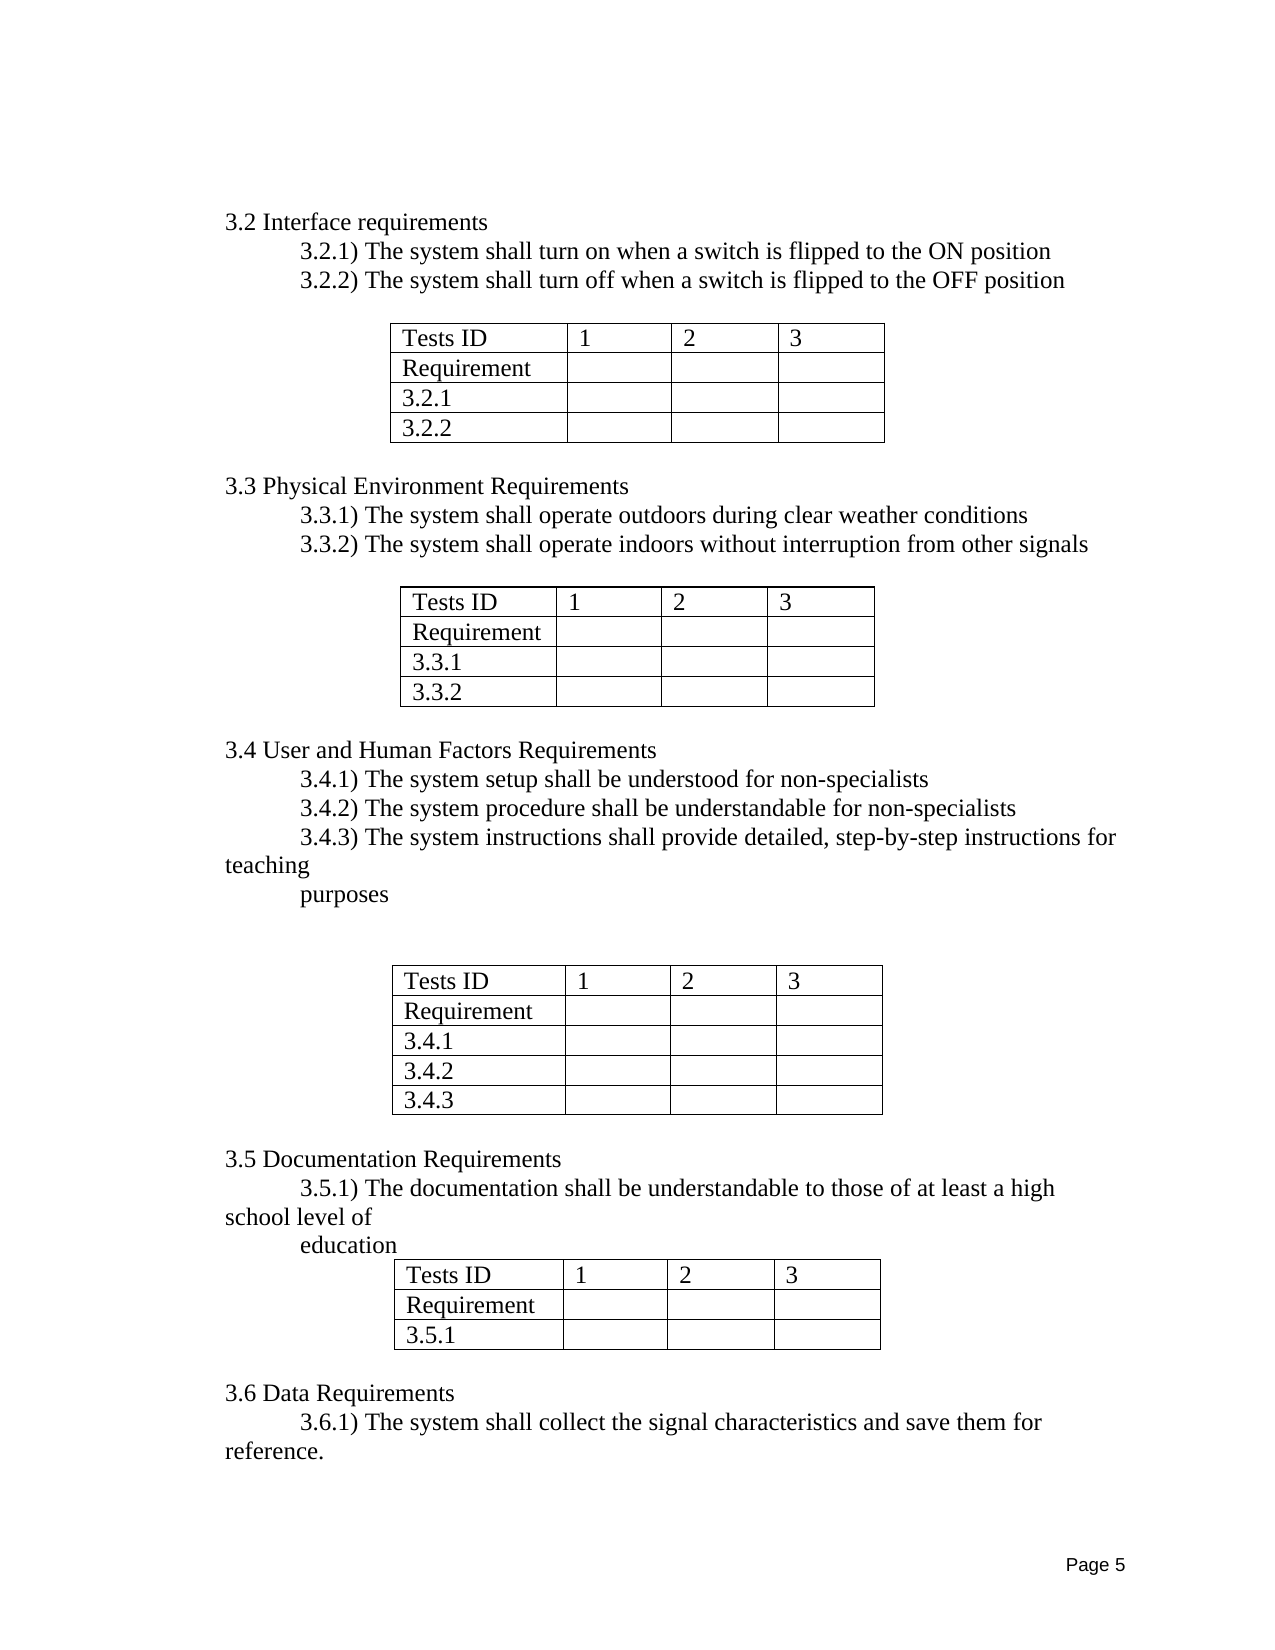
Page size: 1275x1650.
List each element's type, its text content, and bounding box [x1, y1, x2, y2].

text purposes [225, 879, 1125, 908]
table_header Tests ID [395, 1260, 563, 1289]
table_cell [671, 996, 776, 1025]
table_cell [777, 1056, 882, 1084]
table_cell [779, 413, 884, 442]
table_header 2 [671, 966, 776, 995]
text 3.5.1) The documentation shall be understandable to those of at least a high school level of [225, 1173, 1125, 1230]
text 3.4.2) The system procedure shall be understandable for non-specialists [225, 793, 1125, 822]
table_cell [671, 1026, 776, 1055]
table_header Tests ID [391, 324, 567, 352]
table_cell [779, 383, 884, 412]
table_cell [564, 1290, 667, 1319]
table_cell [768, 647, 874, 676]
table_cell [662, 617, 767, 646]
table_cell 3.2.2 [391, 413, 567, 442]
table_header Tests ID [401, 588, 556, 616]
table_header 1 [566, 966, 670, 995]
table_cell [768, 617, 874, 646]
text 3.2.2) The system shall turn off when a switch is flipped to the OFF position [225, 265, 1125, 294]
text 3.3 Physical Environment Requirements [225, 471, 1125, 500]
table_cell 3.4.2 [393, 1056, 565, 1084]
table_cell 3.4.3 [393, 1086, 565, 1114]
table_cell [568, 383, 671, 412]
text 3.4 User and Human Factors Requirements [225, 735, 1125, 764]
table_cell 3.4.1 [393, 1026, 565, 1055]
table_header 3 [777, 966, 882, 995]
table_cell [557, 647, 661, 676]
table_cell [568, 413, 671, 442]
table_header Tests ID [393, 966, 565, 995]
table_cell 3.5.1 [395, 1320, 563, 1348]
table_header 1 [568, 324, 671, 352]
table_cell Requirement [395, 1290, 563, 1319]
table_cell 3.3.1 [401, 647, 556, 676]
table_cell [557, 677, 661, 706]
table_cell [662, 647, 767, 676]
table_header 2 [668, 1260, 774, 1289]
table_cell Requirement [393, 996, 565, 1025]
table_cell [777, 996, 882, 1025]
table_cell 3.2.1 [391, 383, 567, 412]
text 3.3.2) The system shall operate indoors without interruption from other signals [225, 529, 1125, 558]
text 3.2.1) The system shall turn on when a switch is flipped to the ON position [225, 236, 1125, 265]
table_header 3 [779, 324, 884, 352]
text 3.2 Interface requirements [225, 207, 1125, 236]
table_header 3 [775, 1260, 880, 1289]
table_header 1 [564, 1260, 667, 1289]
table_cell [672, 353, 778, 382]
table_cell [566, 1056, 670, 1084]
text 3.6.1) The system shall collect the signal characteristics and save them for [225, 1407, 1125, 1436]
table_cell [566, 1086, 670, 1114]
text 3.4.1) The system setup shall be understood for non-specialists [225, 764, 1125, 793]
table_header 2 [672, 324, 778, 352]
text 3.6 Data Requirements [225, 1378, 1125, 1407]
table_cell [775, 1290, 880, 1319]
text 3.5 Documentation Requirements [225, 1144, 1125, 1173]
table_cell Requirement [391, 353, 567, 382]
text reference. [225, 1436, 1125, 1464]
table_cell [564, 1320, 667, 1348]
table_header 3 [768, 588, 874, 616]
table_cell [566, 996, 670, 1025]
table_cell [668, 1320, 774, 1348]
table_cell [777, 1086, 882, 1114]
table_header 1 [557, 588, 661, 616]
table_cell [672, 413, 778, 442]
table_cell [568, 353, 671, 382]
table_cell [777, 1026, 882, 1055]
text education [225, 1230, 1125, 1259]
table_cell [768, 677, 874, 706]
table_cell [671, 1086, 776, 1114]
table_header 2 [662, 588, 767, 616]
table_cell [557, 617, 661, 646]
table_cell [566, 1026, 670, 1055]
text 3.4.3) The system instructions shall provide detailed, step-by-step instructions for teaching [225, 822, 1125, 879]
table_cell [779, 353, 884, 382]
text 3.3.1) The system shall operate outdoors during clear weather conditions [225, 500, 1125, 529]
table_cell [671, 1056, 776, 1084]
table_cell Requirement [401, 617, 556, 646]
table_cell 3.3.2 [401, 677, 556, 706]
table_cell [775, 1320, 880, 1348]
table_cell [668, 1290, 774, 1319]
table_cell [662, 677, 767, 706]
table_cell [672, 383, 778, 412]
